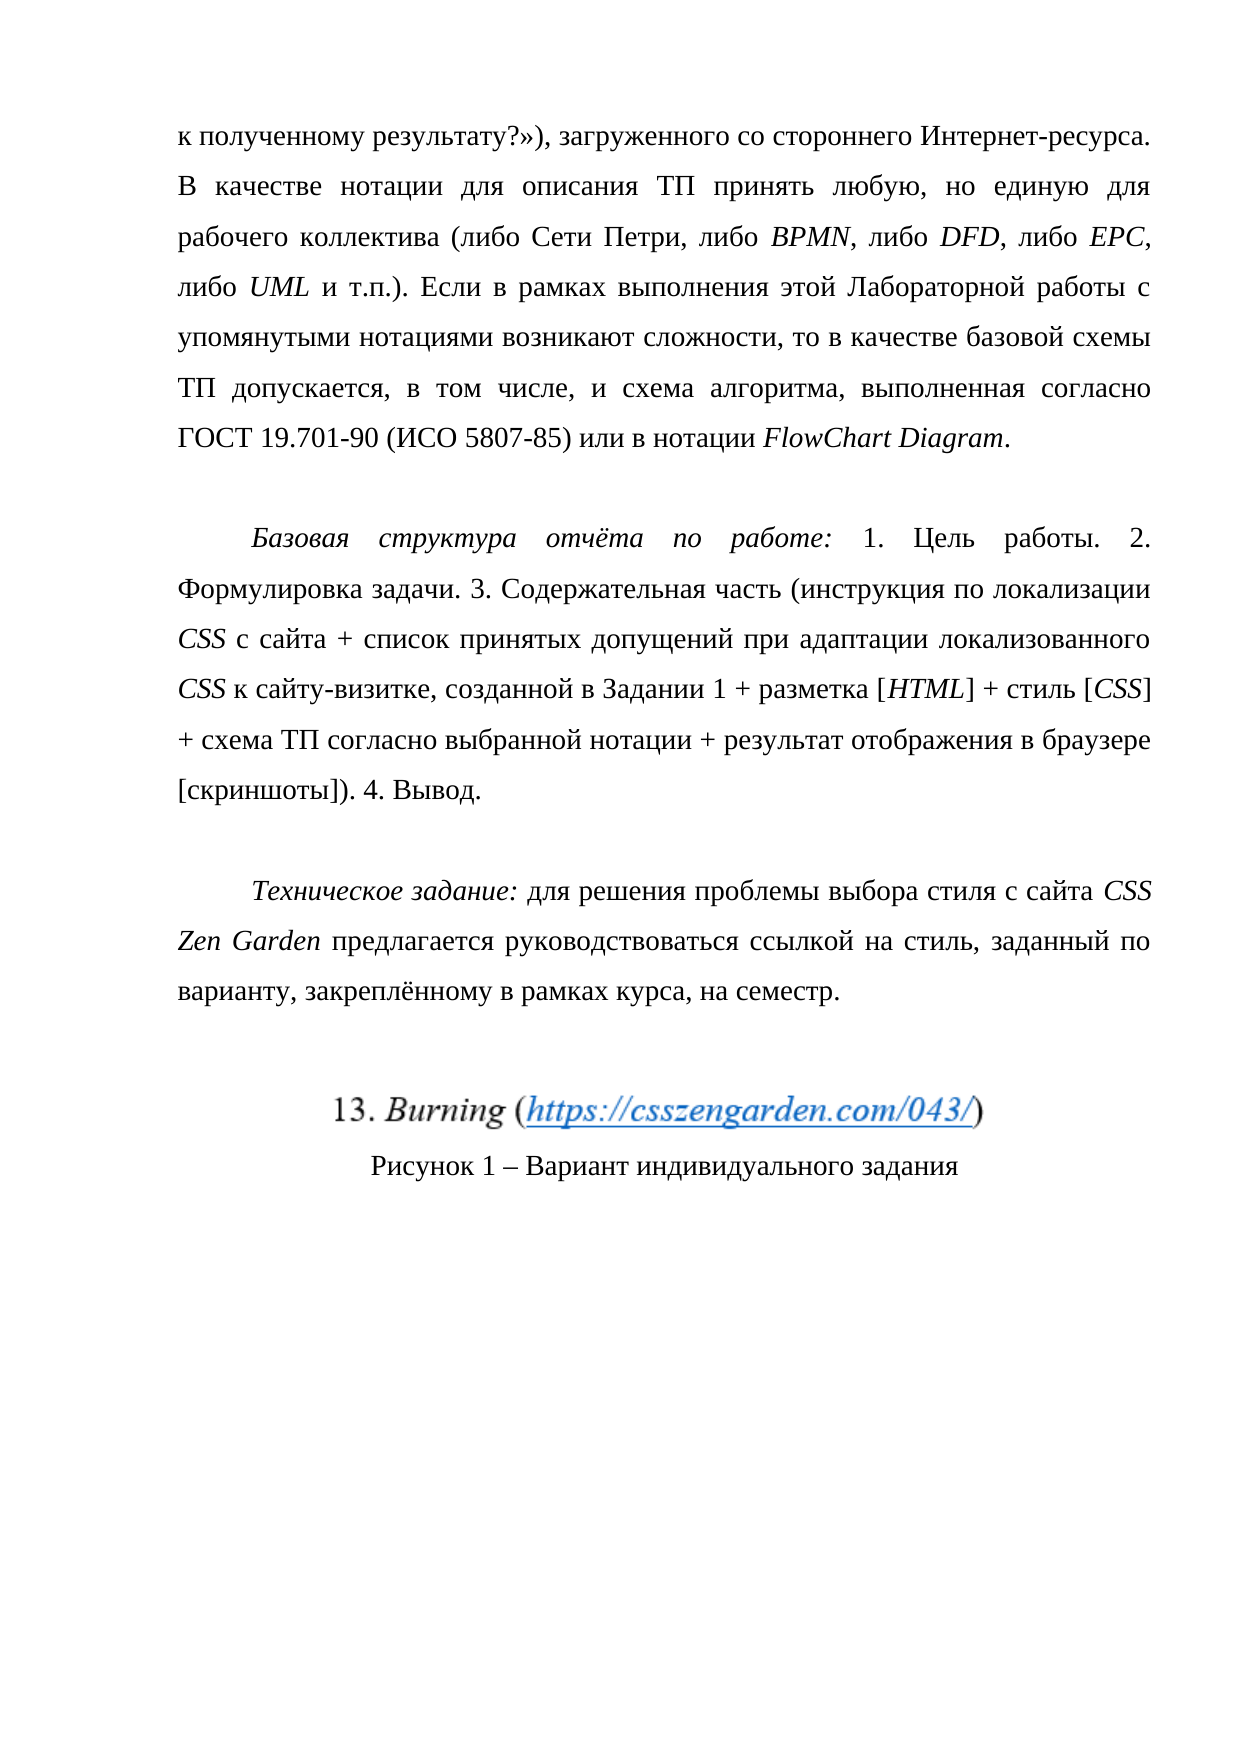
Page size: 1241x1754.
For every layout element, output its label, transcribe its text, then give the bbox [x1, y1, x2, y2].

picture [317, 1088, 1012, 1134]
text Базовая структура отчёта по работе: 1. Цель работы. 2. Формулировка задачи. 3. Содержательная часть (инструкция по локализации CSS с сайта + список принятых допущений при адаптации локализованного CSS к сайту-визитке, созданной в Задании 1 + разметка [HTML] + стиль [CSS] + схема ТП согласно выбранной нотации + результат отображения в браузере [скриншоты]). 4. Вывод. [177, 521, 1152, 806]
text Техническое задание: для решения проблемы выбора стиля с сайта CSS Zen Garden предлагается руководствоваться ссылкой на стиль, заданный по варианту, закреплённому в рамках курса, на семестр. [177, 873, 1152, 1007]
text Рисунок 1 – Вариант индивидуального задания [177, 1148, 1152, 1181]
